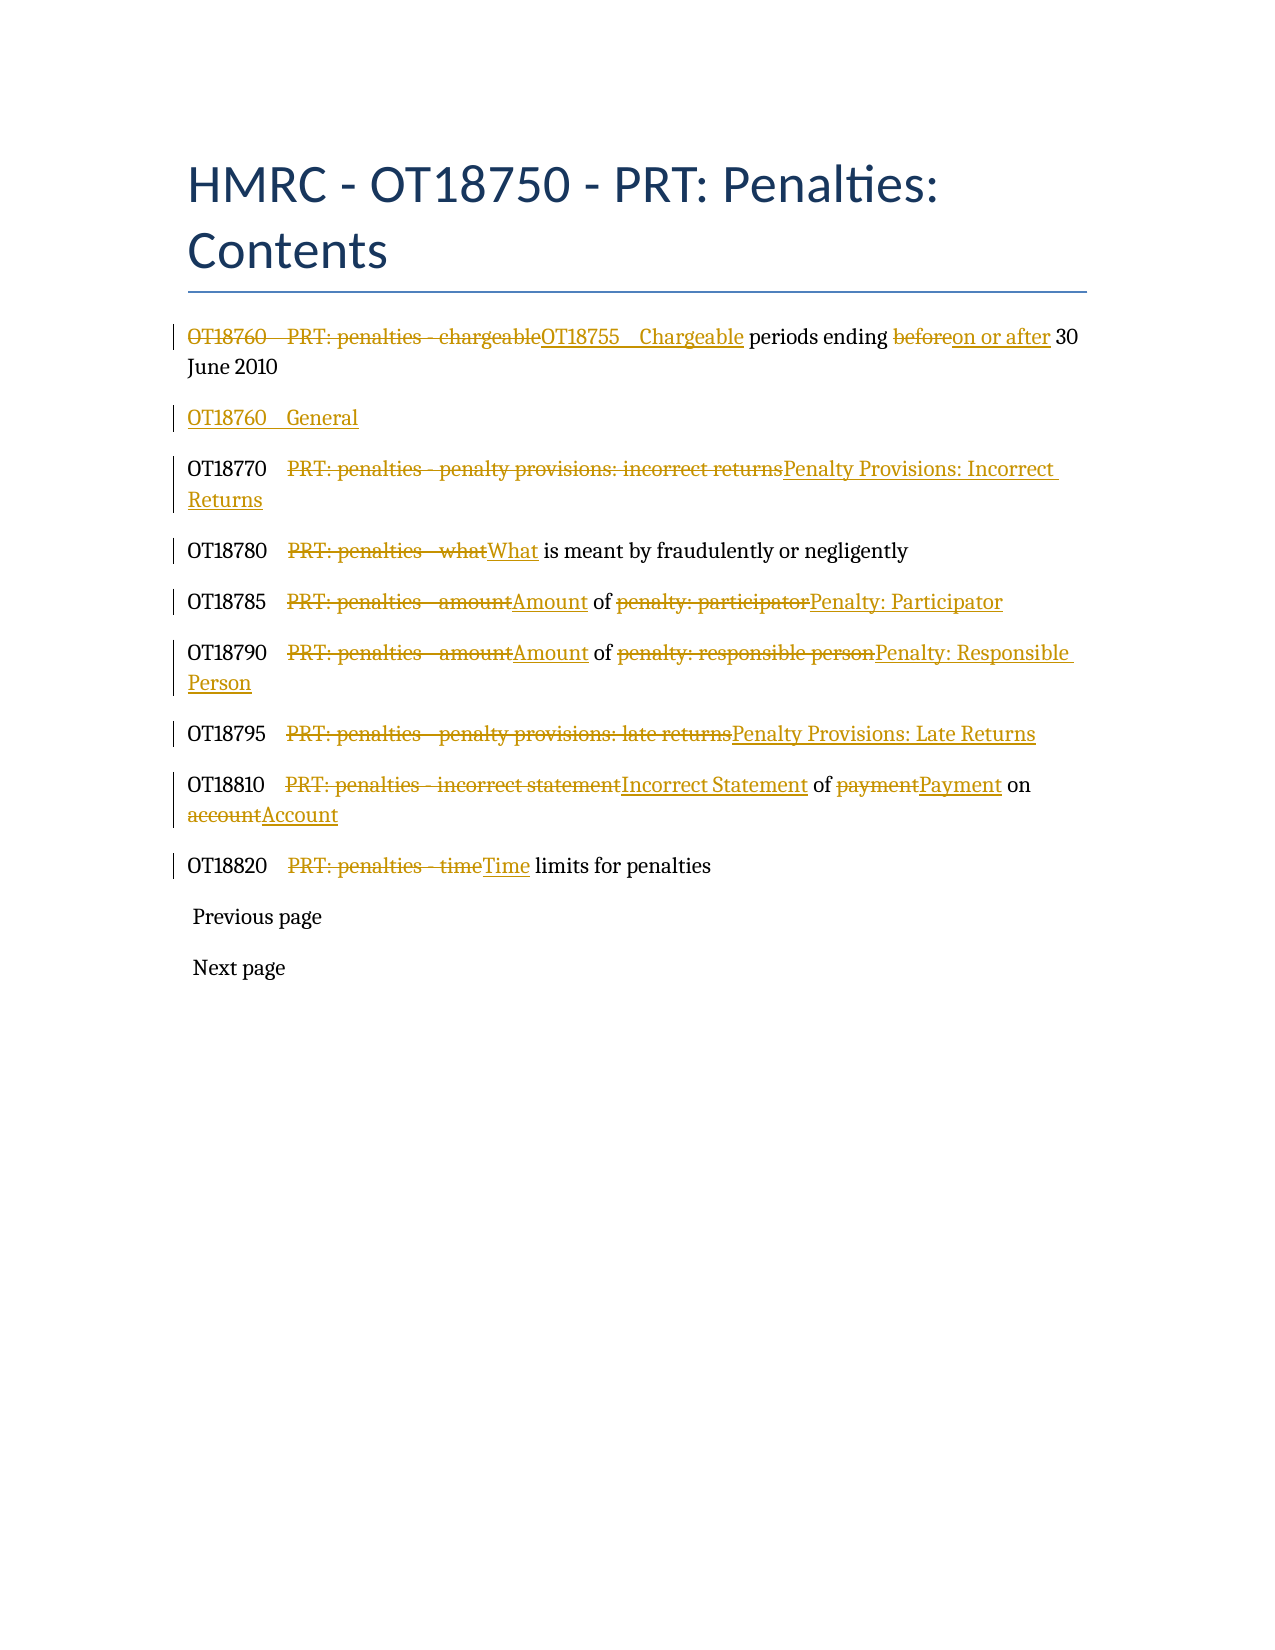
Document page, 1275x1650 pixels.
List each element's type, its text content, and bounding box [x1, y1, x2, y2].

text periods ending 30 June 2010 [187, 324, 1087, 381]
text OT18820 limits for penalties [187, 853, 1087, 879]
title HMRC - OT18750 - PRT: Penalties: Contents [187, 150, 1087, 293]
text OT18780 is meant by fraudulently or negligently [187, 537, 1087, 564]
text OT18785 of [187, 588, 1087, 615]
text Next page [187, 955, 1087, 982]
text OT18770 [187, 456, 1087, 513]
text Previous page [187, 904, 1087, 931]
text OT18790 of [187, 639, 1087, 696]
text OT18795 [187, 721, 1087, 747]
text OT18810 of on [187, 772, 1087, 828]
